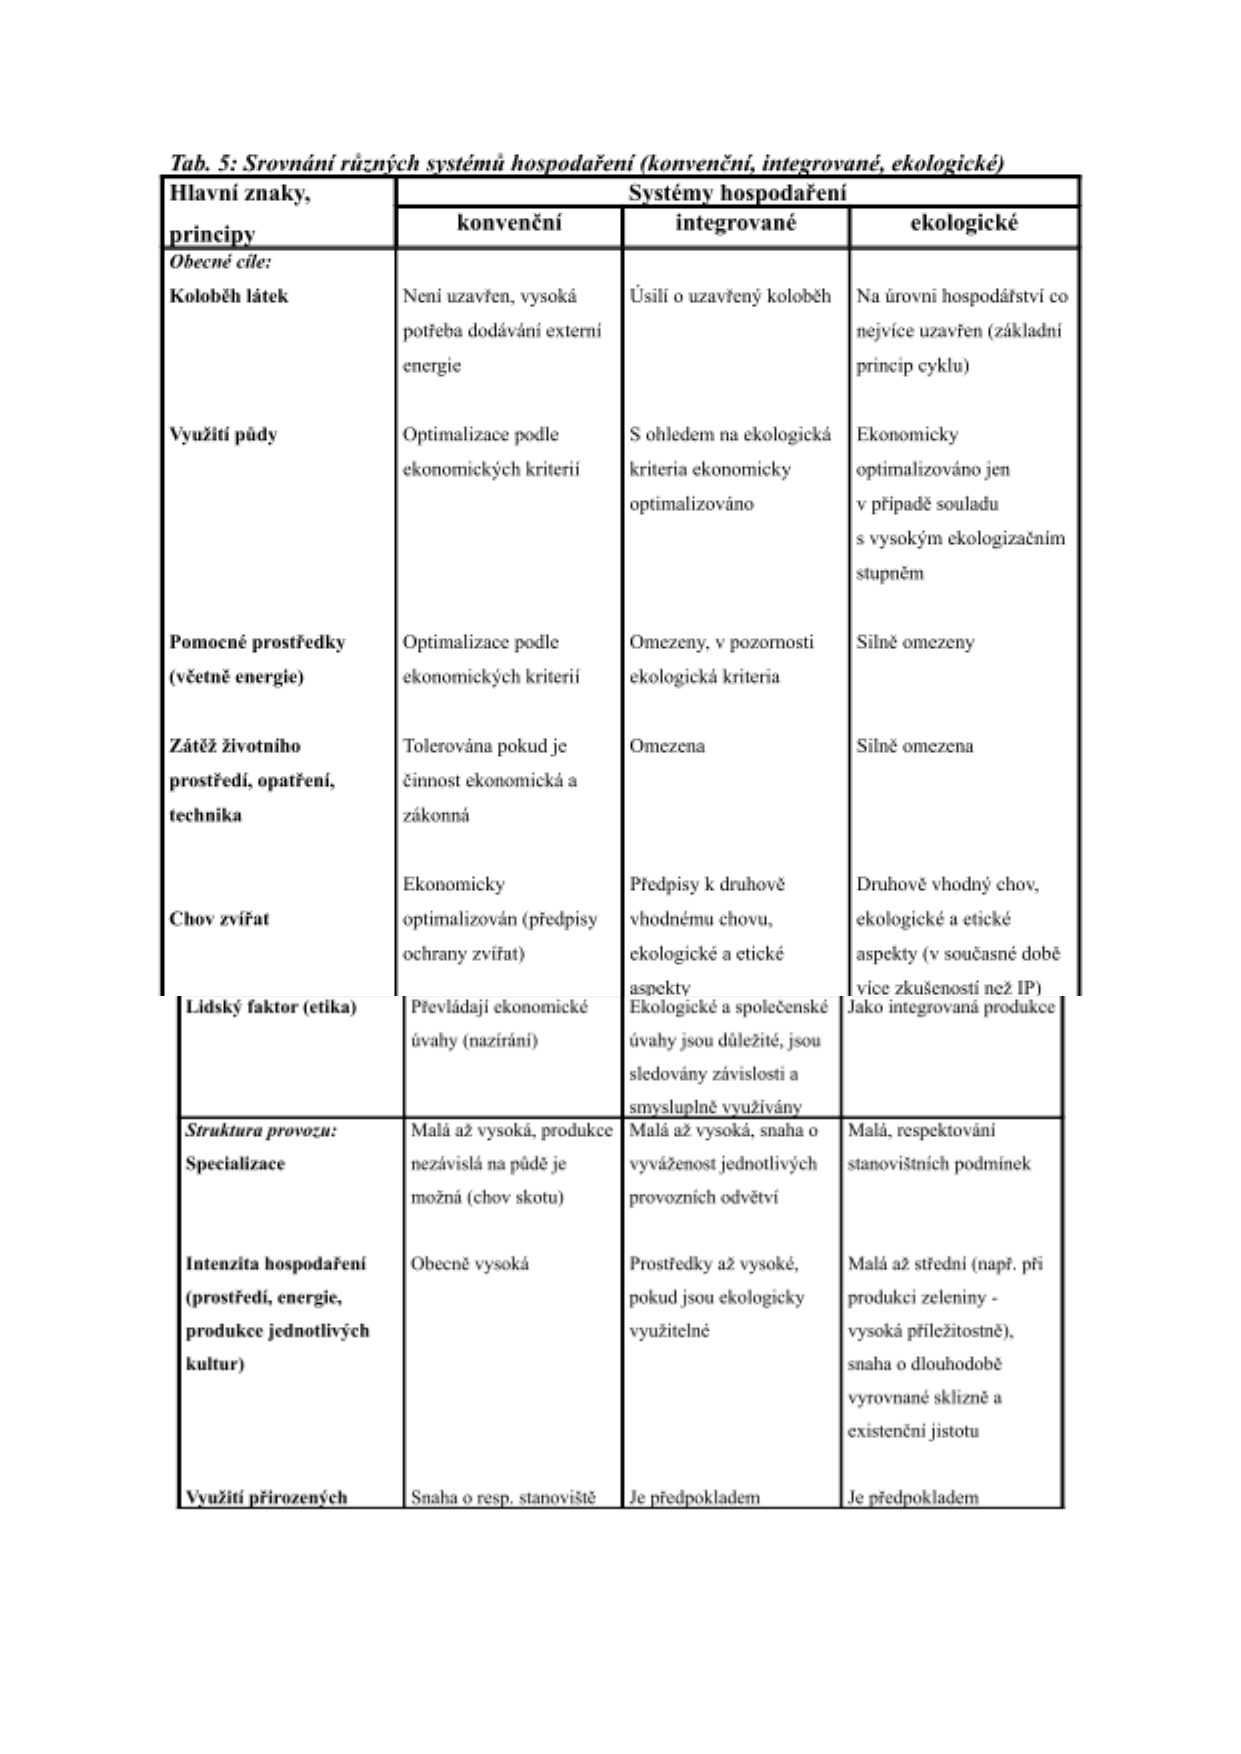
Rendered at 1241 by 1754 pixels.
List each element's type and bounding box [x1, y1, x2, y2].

picture [147, 147, 1093, 1521]
